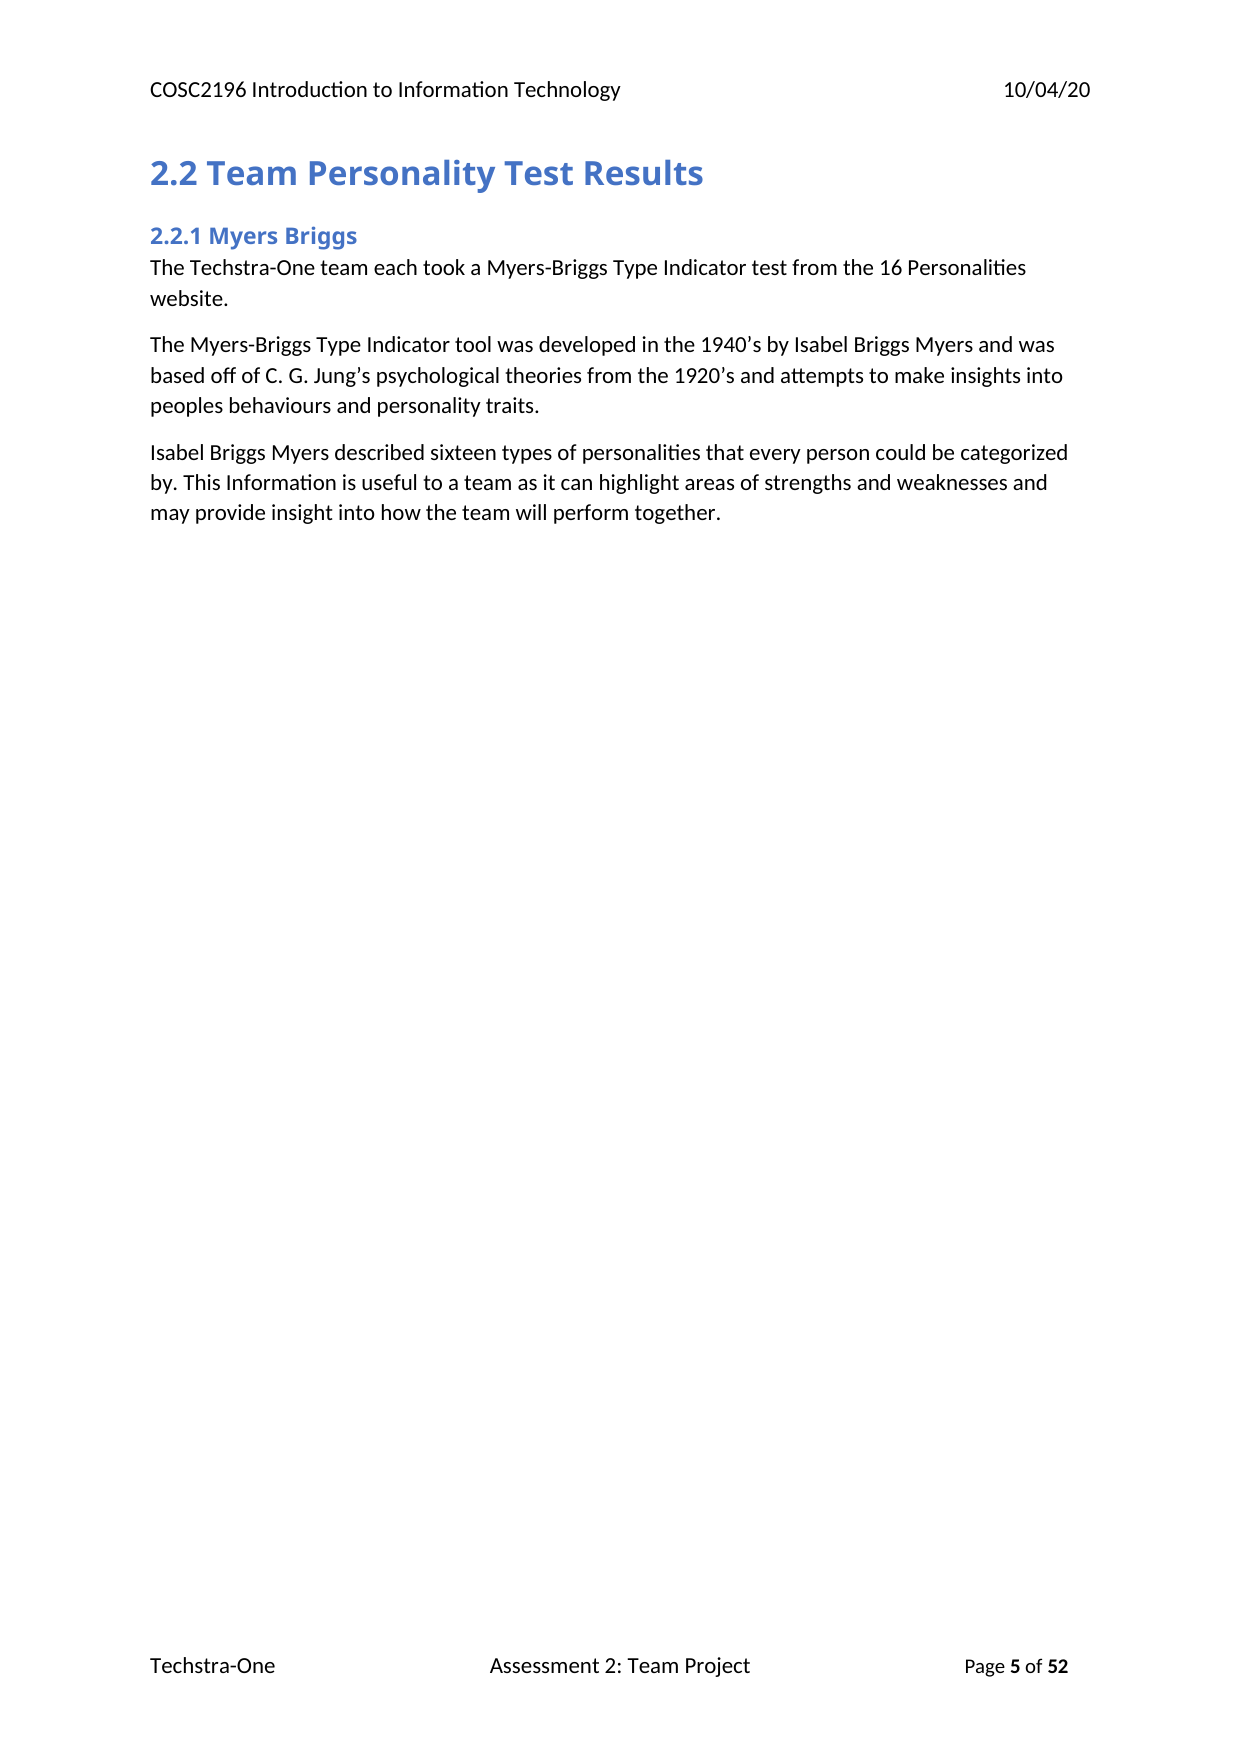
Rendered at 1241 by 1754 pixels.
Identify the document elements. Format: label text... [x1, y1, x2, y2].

text Isabel Briggs Myers described sixteen types of personalities that every person could be categorized by. This Information is useful to a team as it can highlight areas of strengths and weaknesses and may provide insight into how the team will perform together. [150, 438, 1090, 526]
subtitle 2.2 Team Personality Test Results [150, 150, 1090, 195]
subtitle 2.2.1 Myers Briggs [150, 220, 1090, 251]
text The Techstra-One team each took a Myers-Briggs Type Indicator test from the 16 Personalities website. [150, 253, 1090, 312]
text The Myers-Briggs Type Indicator tool was developed in the 1940’s by Isabel Briggs Myers and was based off of C. G. Jung’s psychological theories from the 1920’s and attempts to make insights into peoples behaviours and personality traits. [150, 331, 1090, 419]
